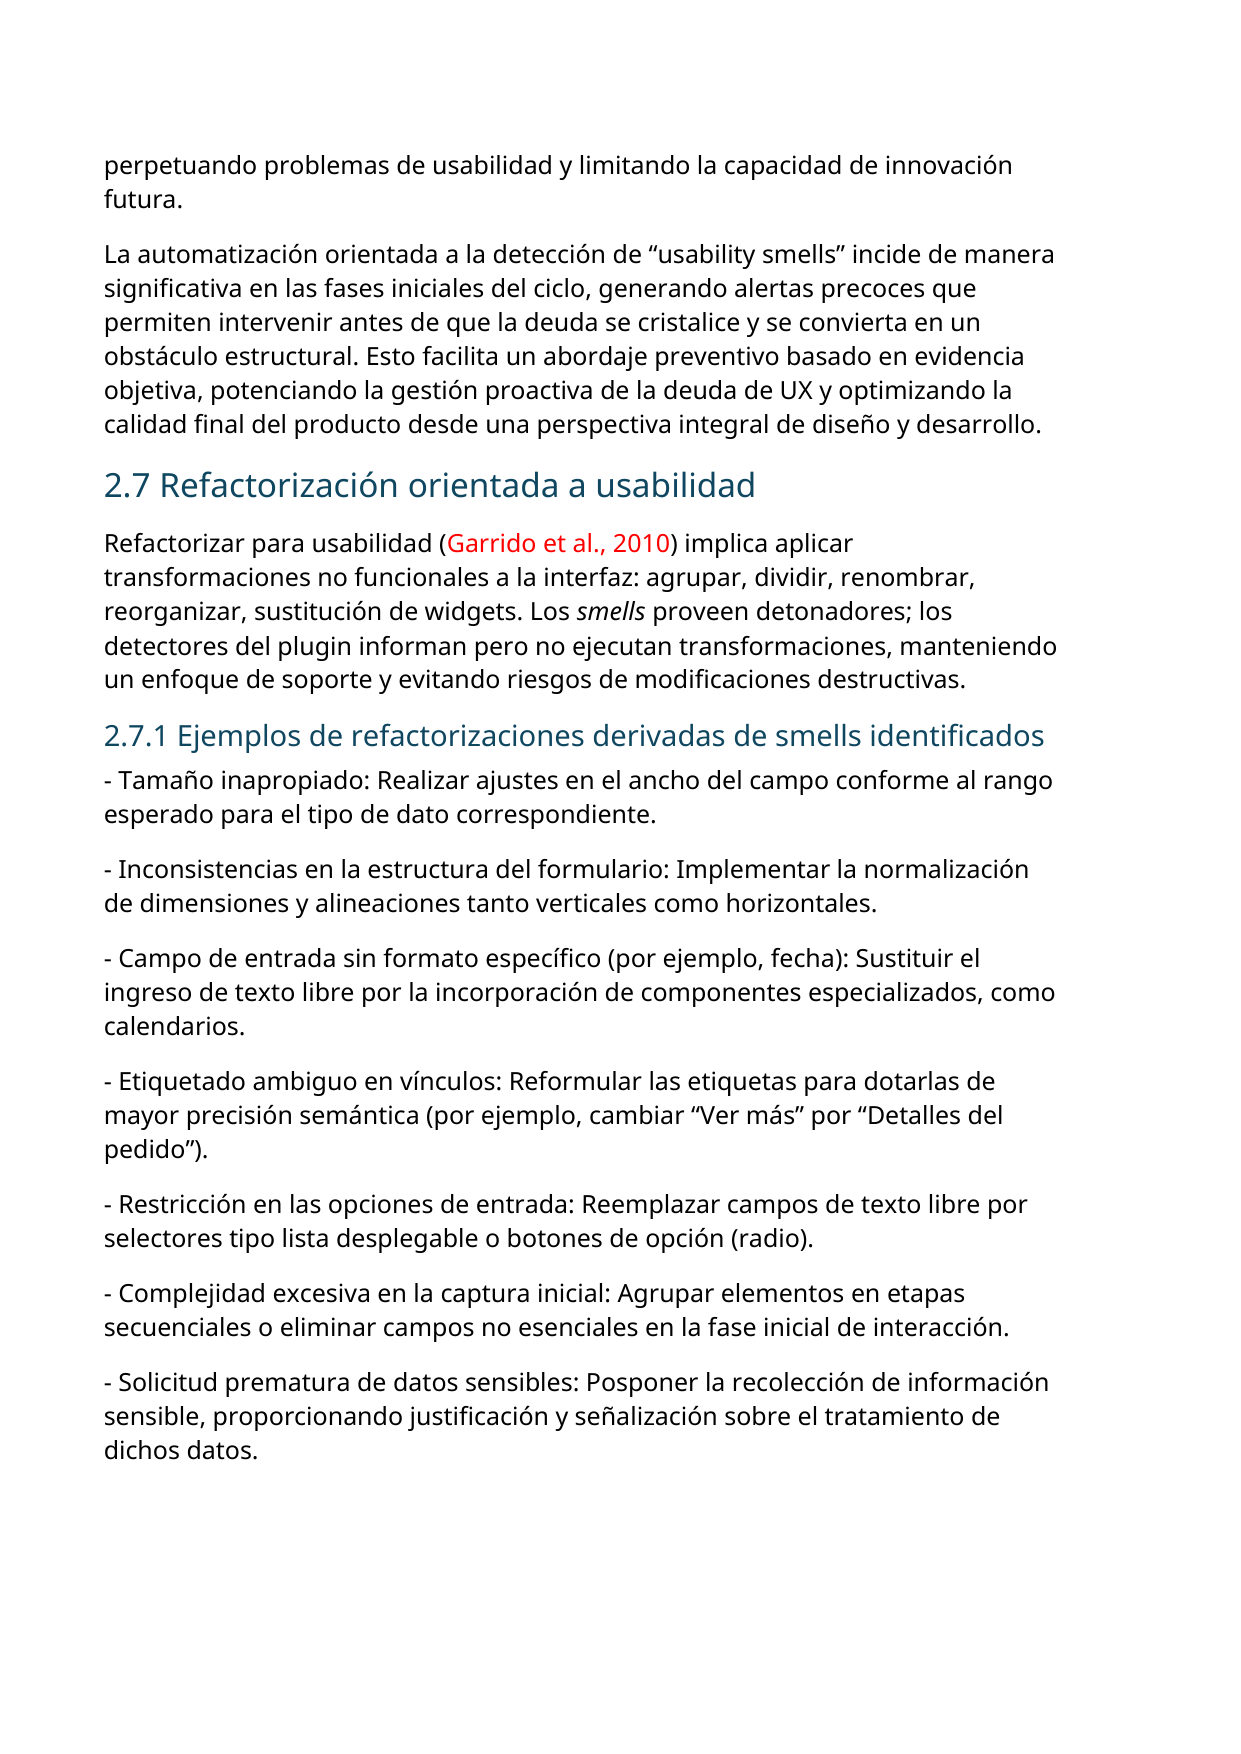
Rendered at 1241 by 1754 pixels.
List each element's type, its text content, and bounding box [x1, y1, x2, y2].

subtitle 2.7.1 Ejemplos de refactorizaciones derivadas de smells identificados [103, 715, 1063, 755]
subtitle 2.7 Refactorización orientada a usabilidad [103, 462, 1063, 507]
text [103, 148, 1063, 216]
text - Solicitud prematura de datos sensibles: Posponer la recolección de información sensible, proporcionando justificación y señalización sobre el tratamiento de dichos datos. [103, 1365, 1063, 1467]
text - Campo de entrada sin formato específico (por ejemplo, fecha): Sustituir el ingreso de texto libre por la incorporación de componentes especializados, como calendarios. [103, 941, 1063, 1043]
text - Tamaño inapropiado: Realizar ajustes en el ancho del campo conforme al rango esperado para el tipo de dato correspondiente. [103, 763, 1063, 831]
text La automatización orientada a la detección de “usability smells” incide de manera significativa en las fases iniciales del ciclo, generando alertas precoces que permiten intervenir antes de que la deuda se cristalice y se convierta en un obstáculo estructural. Esto facilita un abordaje preventivo basado en evidencia objetiva, potenciando la gestión proactiva de la deuda de UX y optimizando la calidad final del producto desde una perspectiva integral de diseño y desarrollo. [103, 237, 1063, 441]
text - Restricción en las opciones de entrada: Reemplazar campos de texto libre por selectores tipo lista desplegable o botones de opción (radio). [103, 1187, 1063, 1255]
text - Inconsistencias en la estructura del formulario: Implementar la normalización de dimensiones y alineaciones tanto verticales como horizontales. [103, 852, 1063, 920]
text - Etiquetado ambiguo en vínculos: Reformular las etiquetas para dotarlas de mayor precisión semántica (por ejemplo, cambiar “Ver más” por “Detalles del pedido”). [103, 1064, 1063, 1166]
text Refactorizar para usabilidad (Garrido et al., 2010) implica aplicar transformaciones no funcionales a la interfaz: agrupar, dividir, renombrar, reorganizar, sustitución de widgets. Los smells proveen detonadores; los detectores del plugin informan pero no ejecutan transformaciones, manteniendo un enfoque de soporte y evitando riesgos de modificaciones destructivas. [103, 526, 1063, 696]
text - Complejidad excesiva en la captura inicial: Agrupar elementos en etapas secuenciales o eliminar campos no esenciales en la fase inicial de interacción. [103, 1276, 1063, 1344]
